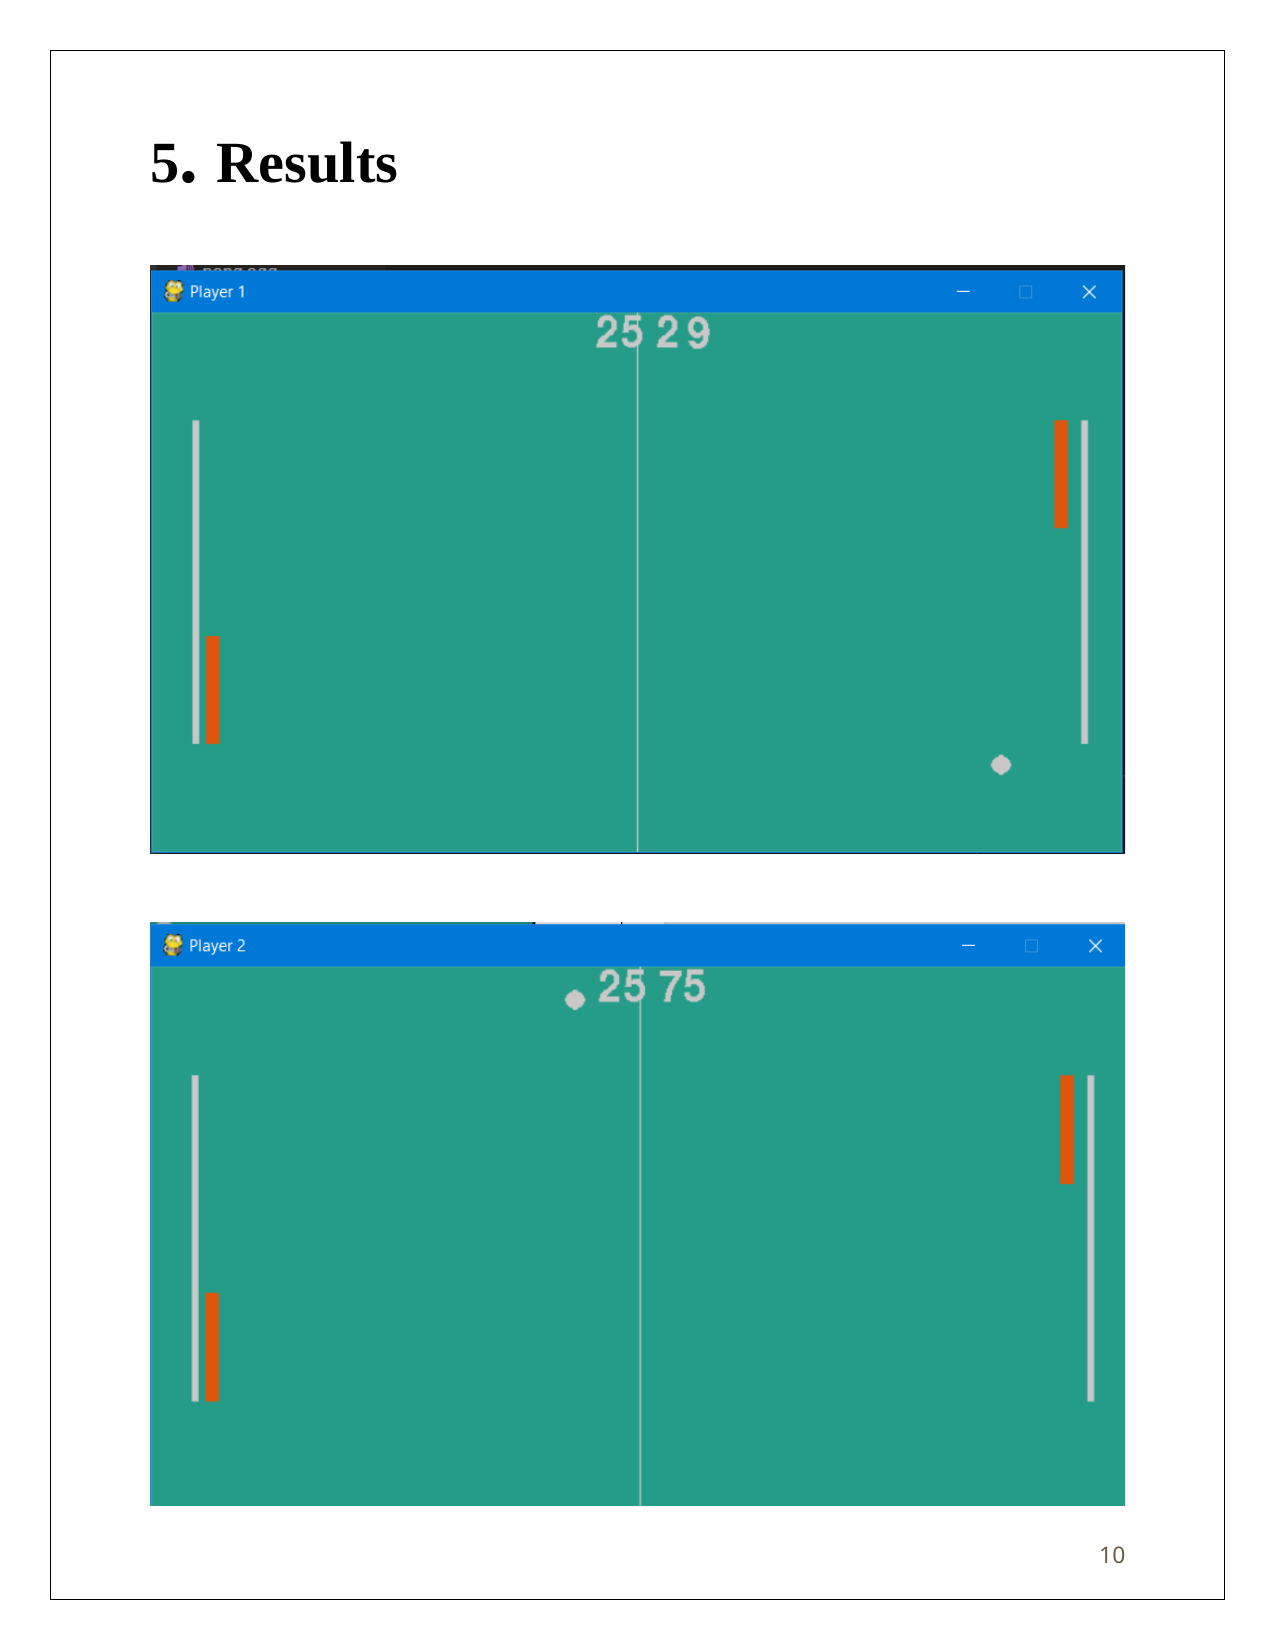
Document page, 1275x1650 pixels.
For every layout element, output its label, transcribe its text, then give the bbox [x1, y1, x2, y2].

picture [150, 265, 1125, 854]
picture [150, 922, 1125, 1506]
title 5. Results [150, 112, 1125, 199]
